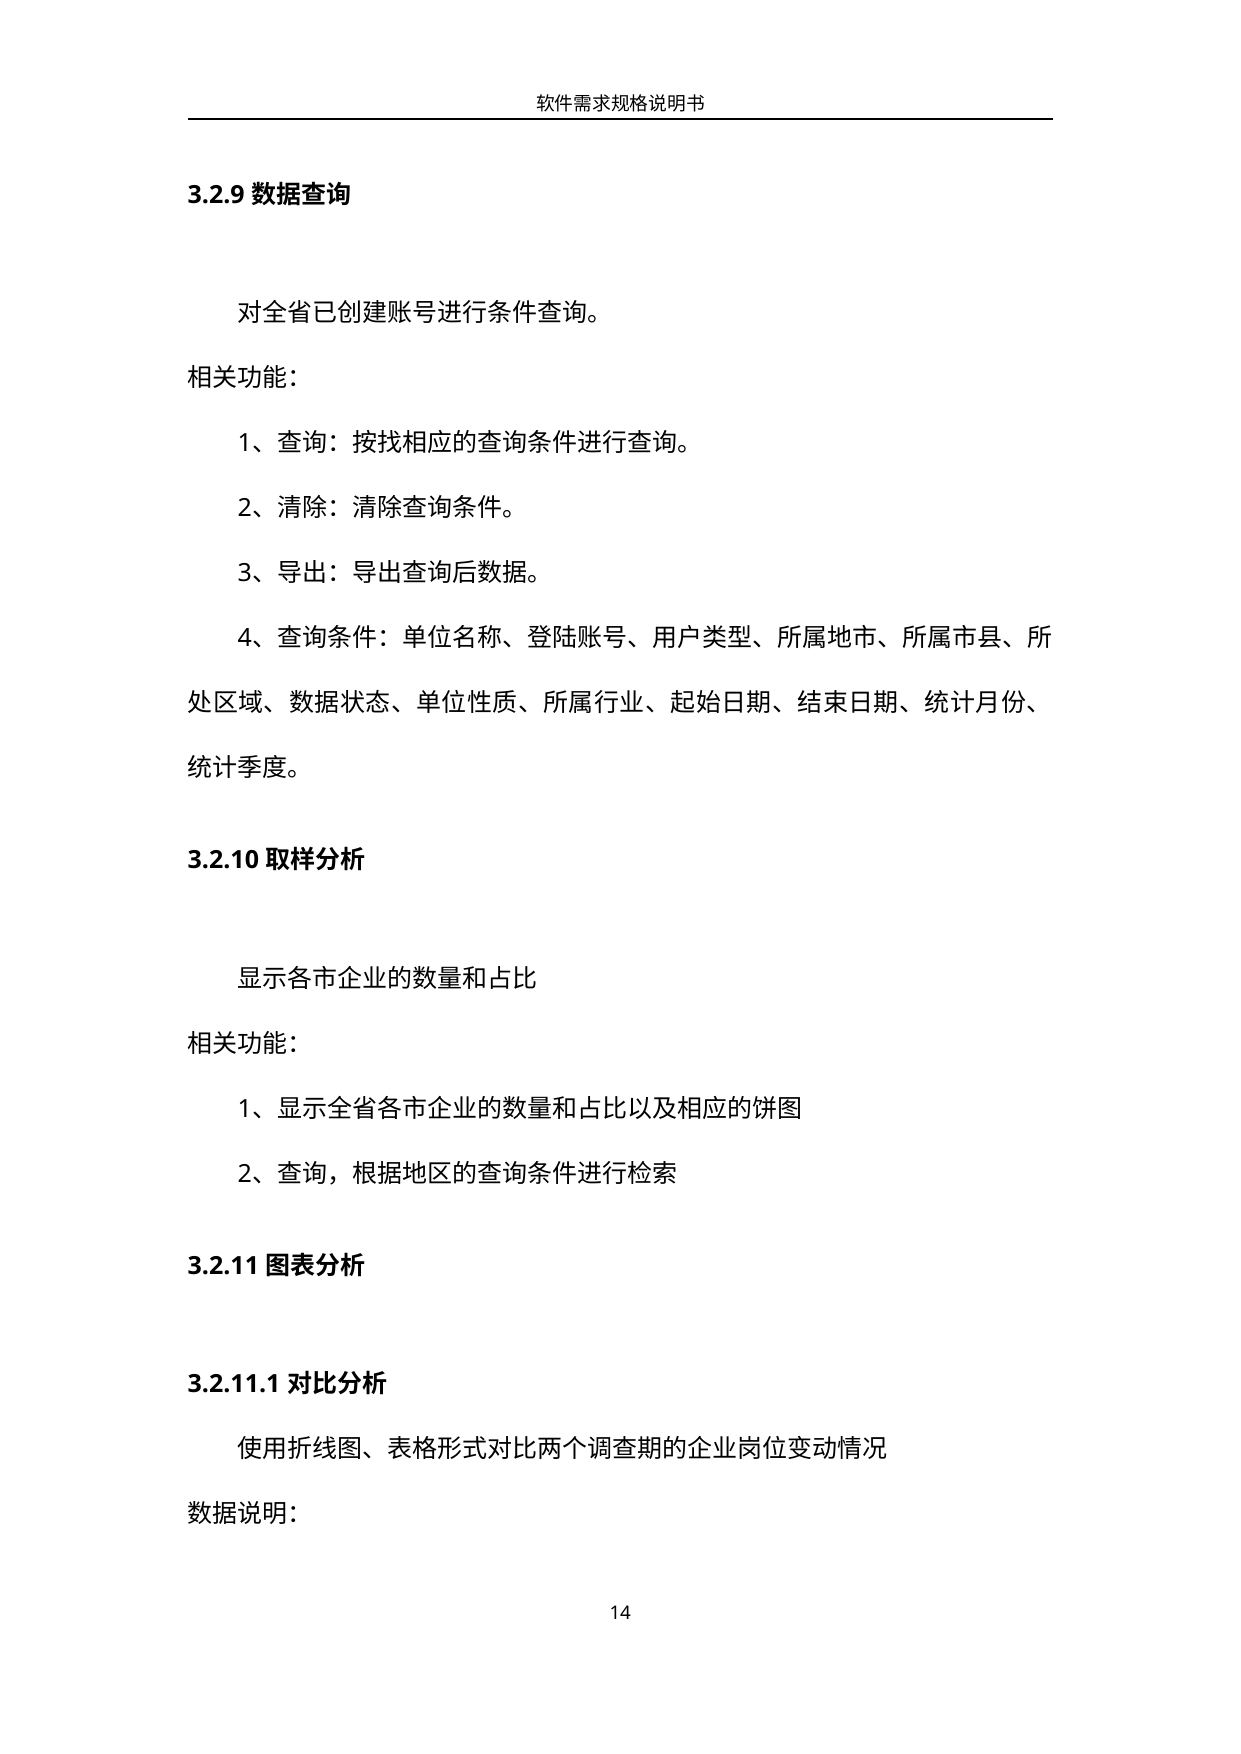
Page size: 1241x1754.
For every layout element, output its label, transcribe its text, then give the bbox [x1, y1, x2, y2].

text 对全省已创建账号进行条件查询。 [187, 278, 1053, 343]
subtitle 3.2.9 数据查询 [187, 160, 1053, 225]
subtitle 3.2.11 图表分析 [187, 1231, 1053, 1296]
text 3.2.11.1 对比分析 [187, 1349, 1053, 1414]
text 使用折线图、表格形式对比两个调查期的企业岗位变动情况 [187, 1414, 1053, 1479]
text 1、查询：按找相应的查询条件进行查询。 [187, 408, 1053, 473]
text 4、查询条件：单位名称、登陆账号、用户类型、所属地市、所属市县、所处区域、数据状态、单位性质、所属行业、起始日期、结束日期、统计月份、统计季度。 [187, 603, 1053, 798]
subtitle 3.2.10 取样分析 [187, 825, 1053, 890]
text 相关功能： [187, 1009, 1053, 1074]
text 3、导出：导出查询后数据。 [187, 538, 1053, 603]
text 2、查询，根据地区的查询条件进行检索 [187, 1139, 1053, 1204]
text 数据说明： [187, 1479, 1053, 1544]
text 相关功能： [187, 343, 1053, 408]
text 2、清除：清除查询条件。 [187, 473, 1053, 538]
text 1、显示全省各市企业的数量和占比以及相应的饼图 [187, 1074, 1053, 1139]
text 显示各市企业的数量和占比 [187, 944, 1053, 1009]
